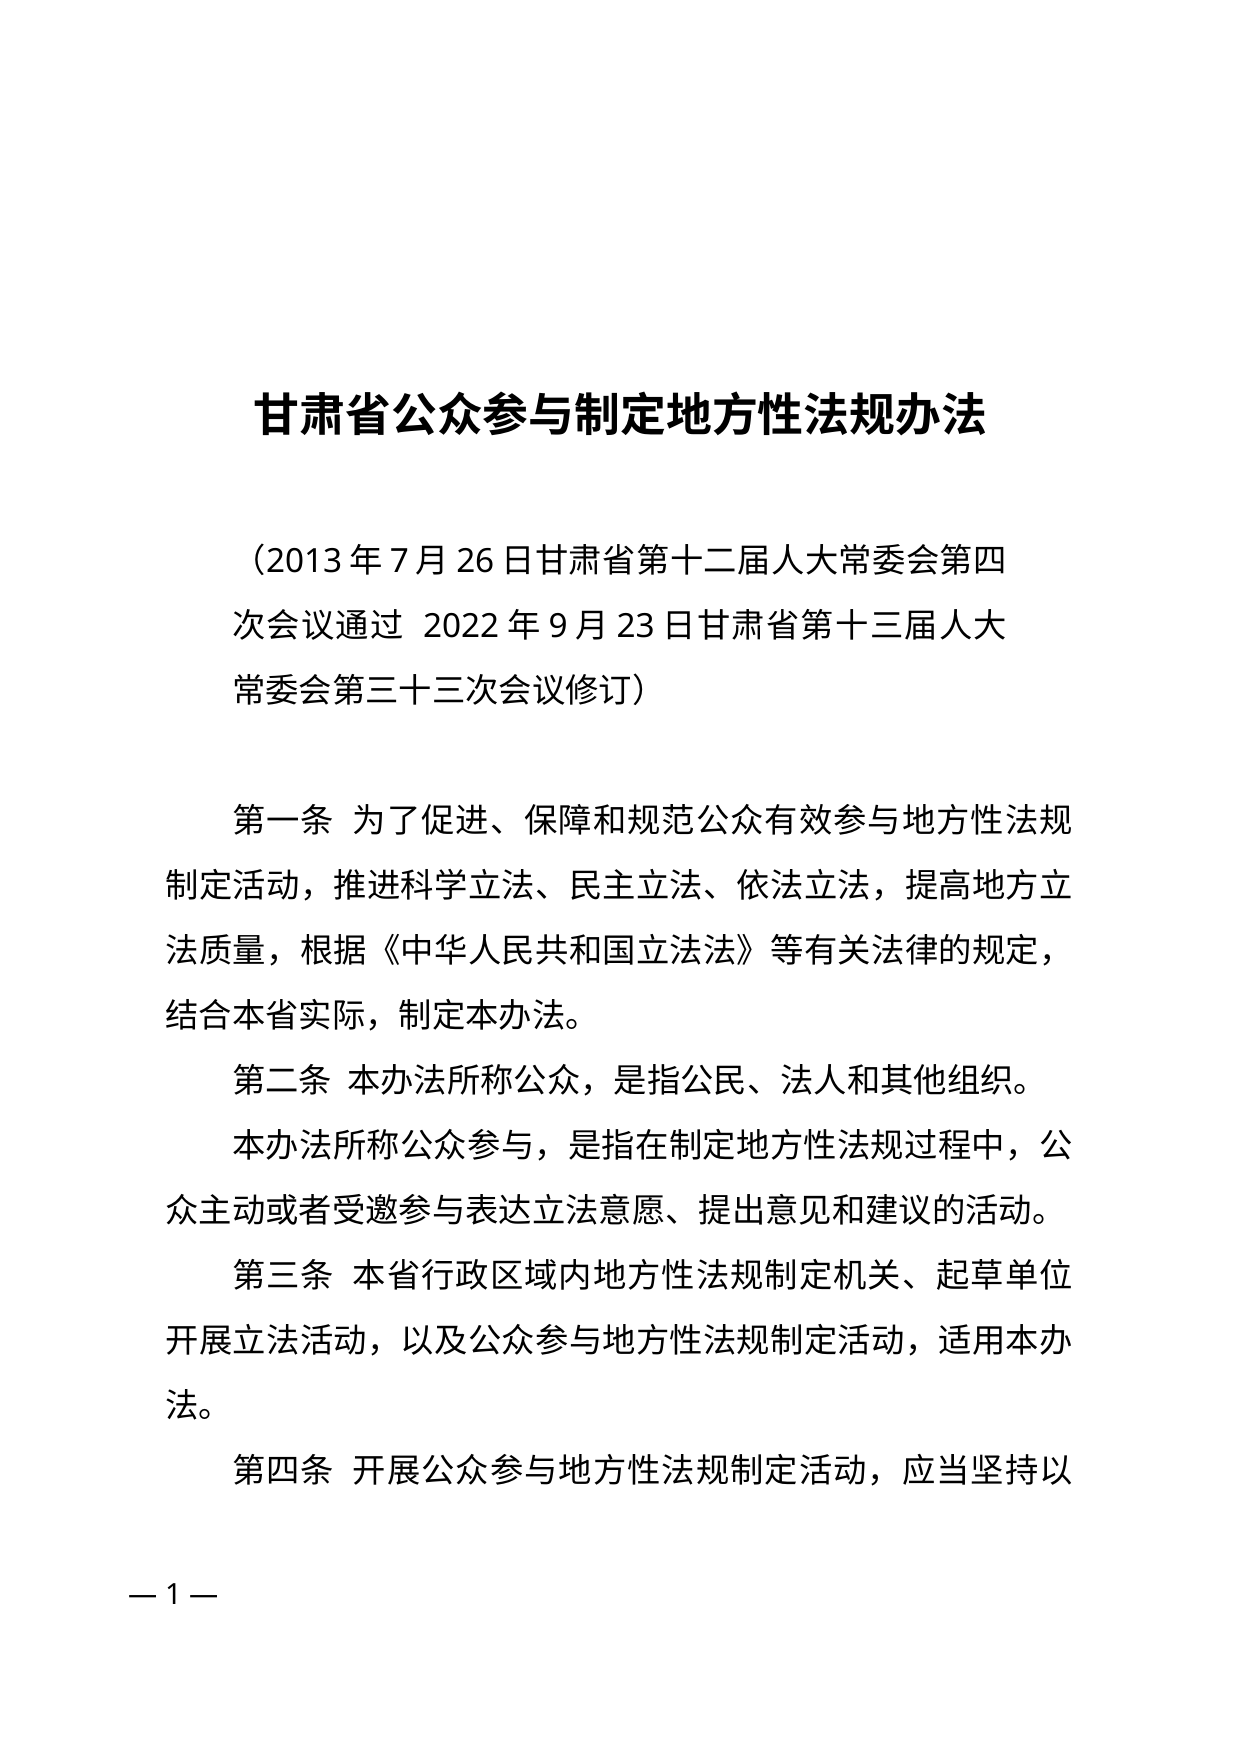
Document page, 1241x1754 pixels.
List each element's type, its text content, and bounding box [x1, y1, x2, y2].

text 甘肃省公众参与制定地方性法规办法 [165, 363, 1075, 460]
text 本办法所称公众参与，是指在制定地方性法规过程中，公众主动或者受邀参与表达立法意愿、提出意见和建议的活动。 [165, 1110, 1075, 1240]
text （2013年7月26日甘肃省第十二届人大常委会第四次会议通过 2022年9月23日甘肃省第十三届人大常委会第三十三次会议修订） [232, 525, 1008, 720]
text 第三条 本省行政区域内地方性法规制定机关、起草单位开展立法活动，以及公众参与地方性法规制定活动，适用本办法。 [165, 1240, 1075, 1435]
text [165, 1435, 1075, 1500]
text 第一条 为了促进、保障和规范公众有效参与地方性法规制定活动，推进科学立法、民主立法、依法立法，提高地方立法质量，根据《中华人民共和国立法法》等有关法律的规定，结合本省实际，制定本办法。 [165, 785, 1075, 1045]
text 第二条 本办法所称公众，是指公民、法人和其他组织。 [165, 1045, 1075, 1110]
